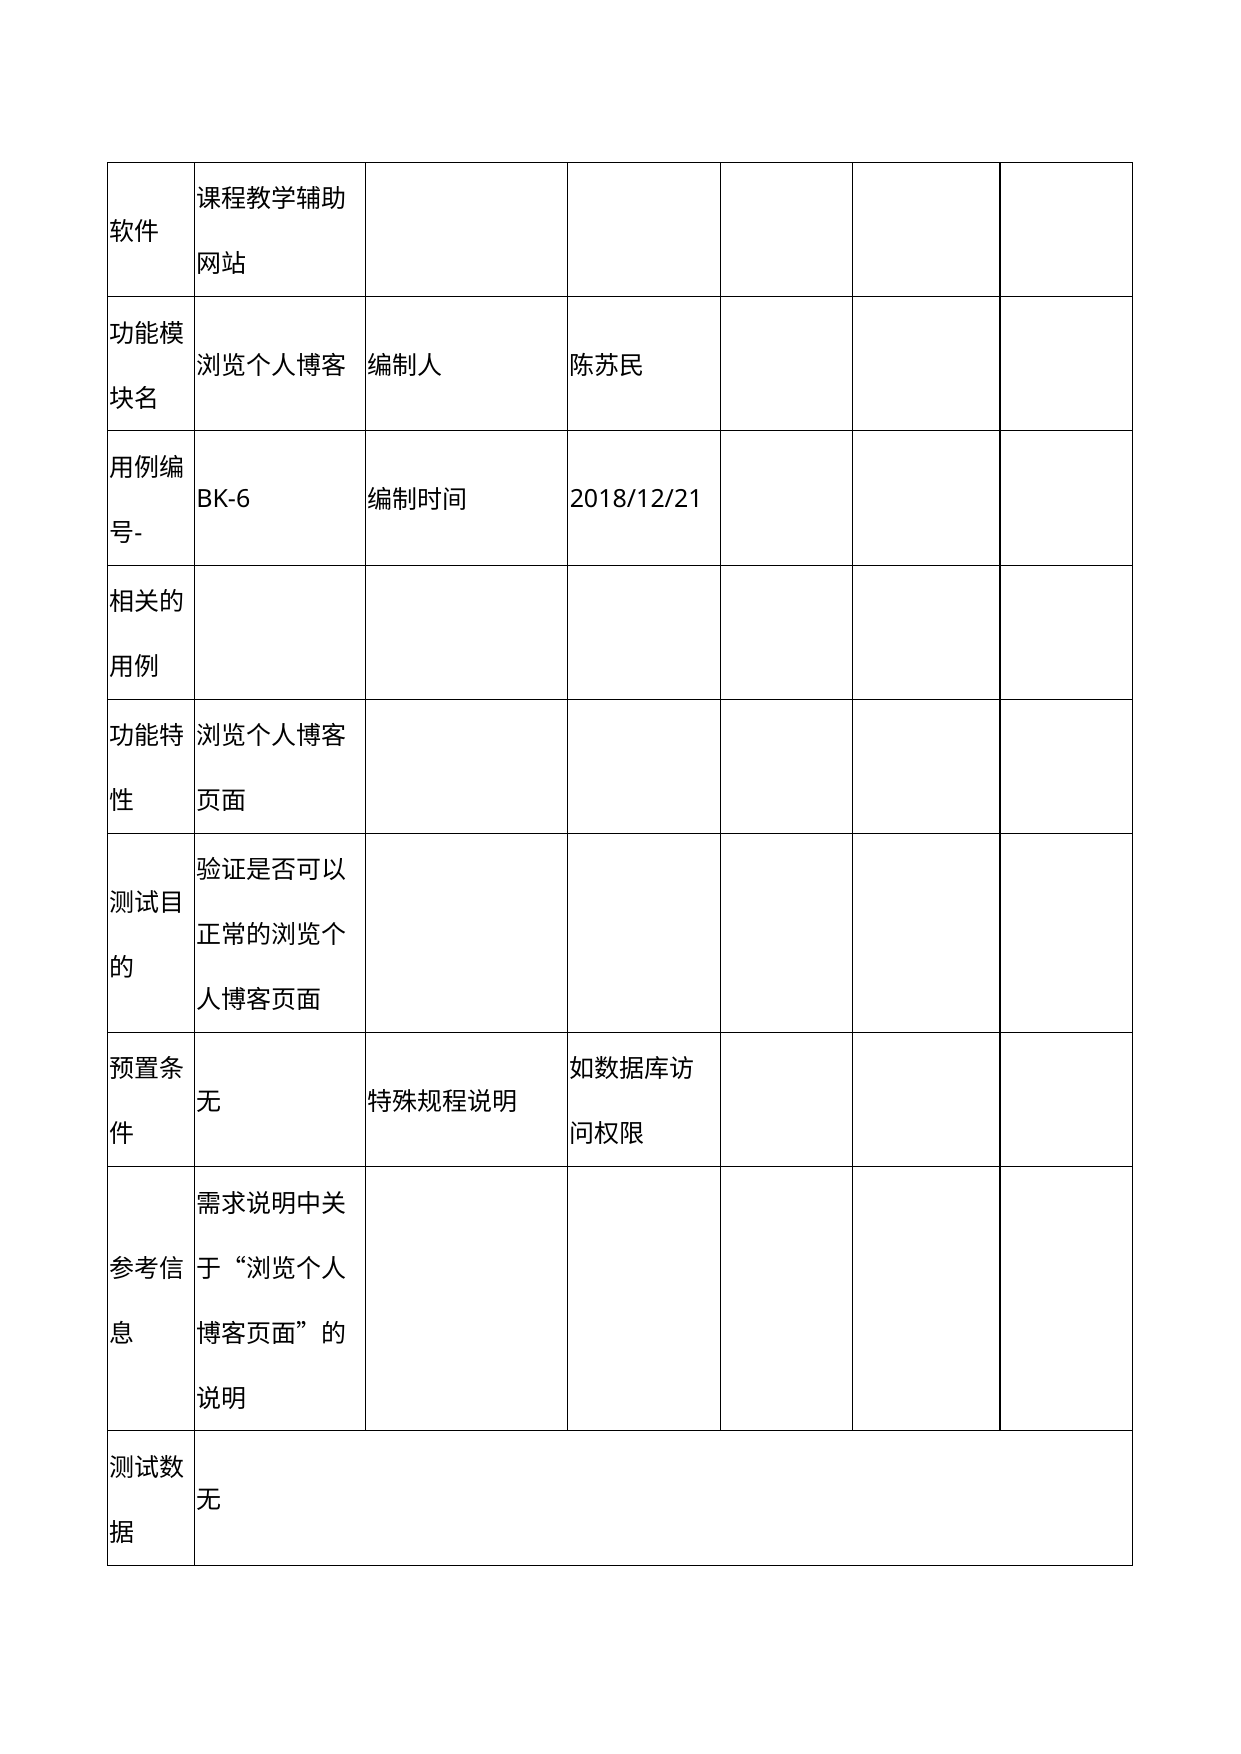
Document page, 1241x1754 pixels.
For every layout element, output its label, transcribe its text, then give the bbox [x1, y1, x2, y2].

table_cell 2018/12/21 [568, 431, 720, 564]
table_header 项目/软件 [108, 163, 194, 296]
table_cell 陈苏民 [568, 297, 720, 430]
table_cell 无 [195, 1033, 365, 1166]
table_header [1001, 163, 1132, 296]
table_cell [366, 566, 567, 699]
table_cell [568, 834, 720, 1032]
table_cell [721, 566, 852, 699]
table_cell 预置条件 [108, 1033, 194, 1166]
table_cell [721, 1033, 852, 1166]
table_cell [853, 566, 999, 699]
table_cell [721, 834, 852, 1032]
table_cell 编制人 [366, 297, 567, 430]
table_cell [721, 431, 852, 564]
table_cell 相关的用例 [108, 566, 194, 699]
table_cell [853, 431, 999, 564]
table_cell [721, 700, 852, 833]
table_cell [1001, 566, 1132, 699]
table_cell [1001, 834, 1132, 1032]
table_cell [1001, 1033, 1132, 1166]
table_cell [366, 1167, 567, 1430]
table_cell [721, 1167, 852, 1430]
table_cell 验证是否可以正常的浏览个人博客页面 [195, 834, 365, 1032]
table_header 程序版本 [366, 163, 567, 296]
table_cell [721, 297, 852, 430]
table_cell [568, 1167, 720, 1430]
table_cell [853, 700, 999, 833]
table_cell [853, 834, 999, 1032]
table_cell 特殊规程说明 [366, 1033, 567, 1166]
table_header [721, 163, 852, 296]
table_cell 功能模块名 [108, 297, 194, 430]
table_cell 浏览个人博客 [195, 297, 365, 430]
table_cell [366, 700, 567, 833]
table_cell [853, 1167, 999, 1430]
table_cell [366, 834, 567, 1032]
table_cell 需求说明中关于“浏览个人博客页面”的说明 [195, 1167, 365, 1430]
table_cell [1001, 1167, 1132, 1430]
table_cell [1001, 297, 1132, 430]
table_cell [1001, 700, 1132, 833]
table_header 1.0 [568, 163, 720, 296]
table_cell [568, 700, 720, 833]
table_cell 功能特性 [108, 700, 194, 833]
table_cell [853, 1033, 999, 1166]
table_cell BK-6 [195, 431, 365, 564]
table_cell 测试数据 [108, 1431, 194, 1564]
table_cell 无 [195, 1431, 1132, 1564]
table_cell 如数据库访问权限 [568, 1033, 720, 1166]
table_header 软件工程系列课程教学辅助网站 [195, 163, 365, 296]
table_cell 编制时间 [366, 431, 567, 564]
table_cell [1001, 431, 1132, 564]
table_cell 参考信息 [108, 1167, 194, 1430]
table_cell 用例编号- [108, 431, 194, 564]
table_cell 测试目的 [108, 834, 194, 1032]
table_header [853, 163, 999, 296]
table_cell [568, 566, 720, 699]
table_cell [853, 297, 999, 430]
table_cell [195, 566, 365, 699]
table_cell 浏览个人博客页面 [195, 700, 365, 833]
